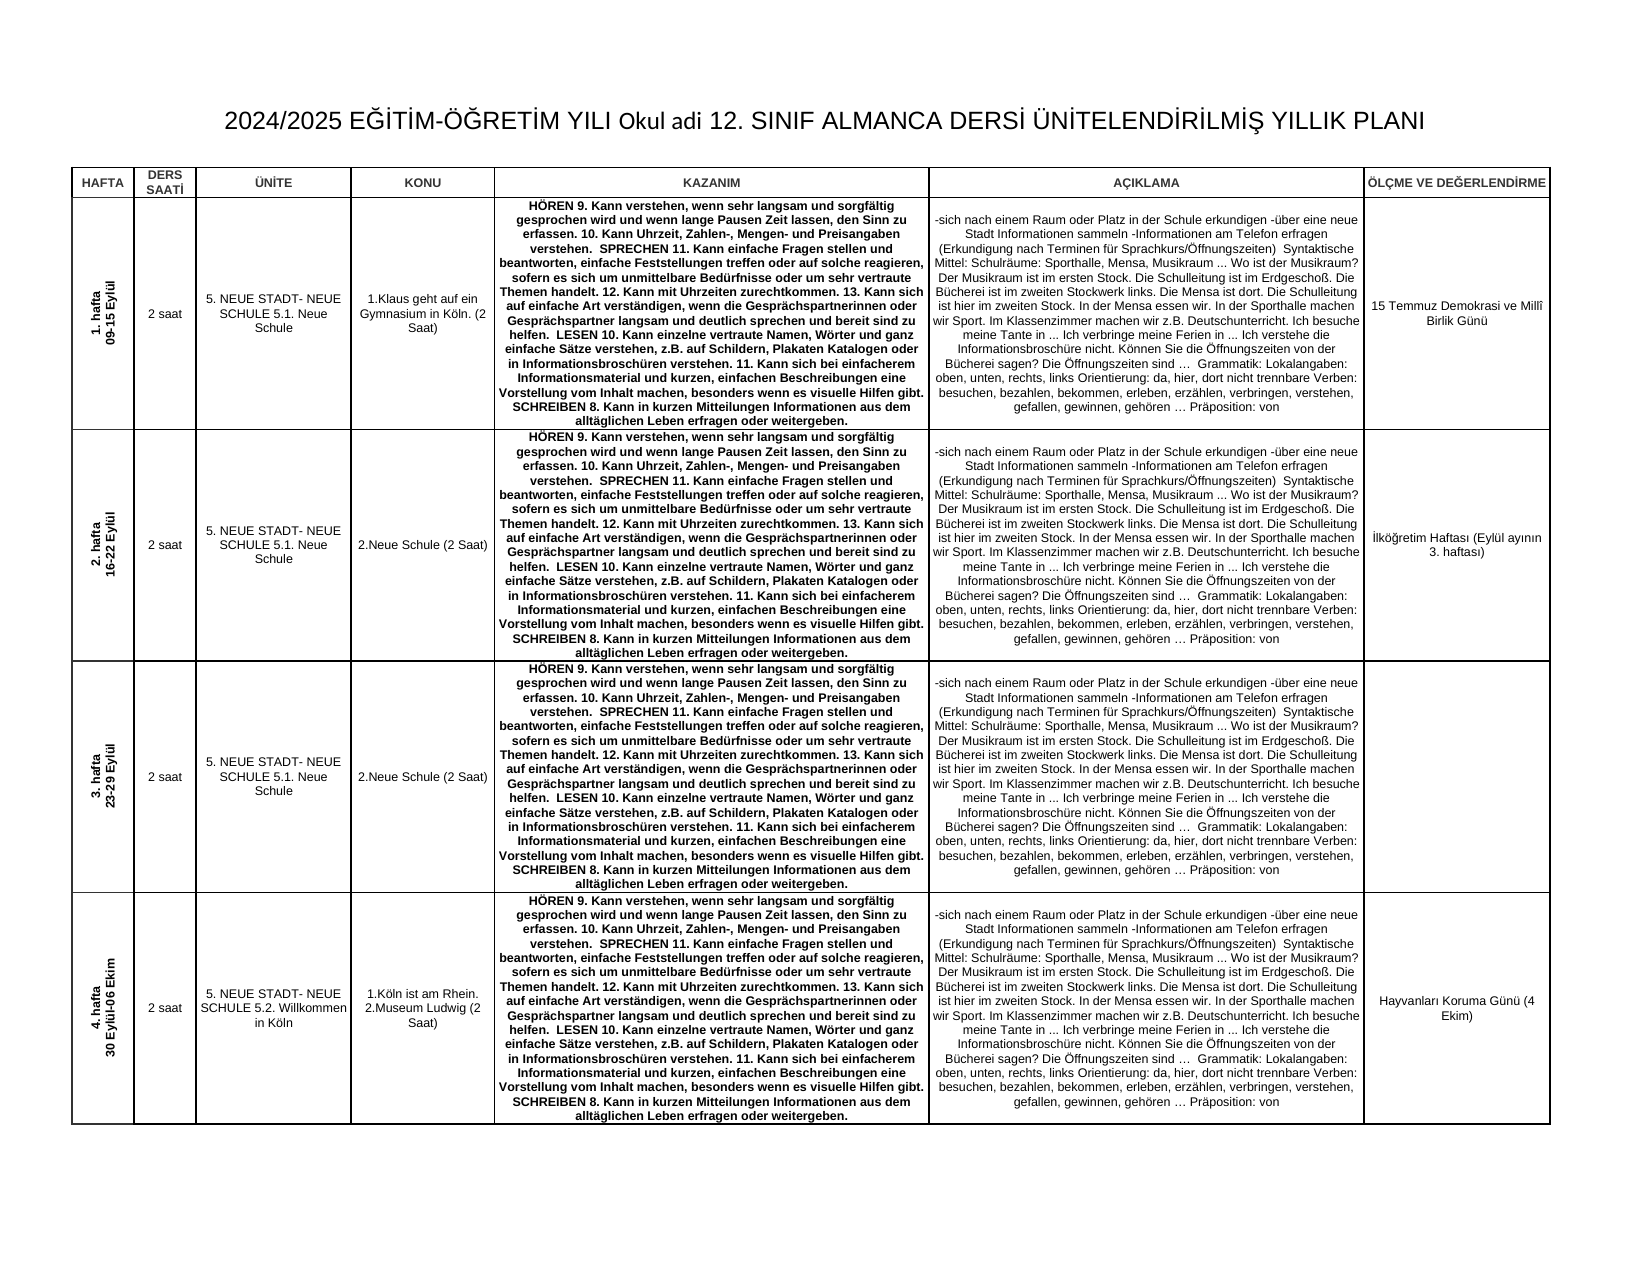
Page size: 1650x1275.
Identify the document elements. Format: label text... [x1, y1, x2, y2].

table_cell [930, 893, 1363, 1123]
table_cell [197, 893, 350, 1123]
table_cell 2. hafta 16-22 Eylül [73, 430, 133, 660]
table_cell 2 saat [135, 893, 195, 1123]
table_cell 2 saat [135, 198, 195, 428]
text 2024/2025 EĞİTİM-ÖĞRETİM YILI 12. SINIF ALMANCA DERSİ ÜNİTELENDİRİLMİŞ YILLIK PLANI [75, 106, 1575, 136]
table_cell 5. NEUE STADT- NEUE SCHULE 5.1. Neue Schule [197, 198, 350, 428]
table_cell 5. NEUE STADT- NEUE SCHULE 5.1. Neue Schule [197, 430, 350, 660]
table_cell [495, 893, 928, 1123]
table_header DERS SAATİ [135, 168, 195, 197]
table_cell 4. hafta 30 Eylül-06 Ekim [73, 893, 133, 1123]
table_cell İlköğretim Haftası (Eylül ayının 3. haftası) [1365, 430, 1549, 660]
table_cell 3. hafta 23-29 Eylül [73, 662, 133, 892]
table_cell 2.Neue Schule (2 Saat) [352, 430, 494, 660]
table_cell 2.Neue Schule (2 Saat) [352, 662, 494, 892]
table_cell 2 saat [135, 662, 195, 892]
table_cell 15 Temmuz Demokrasi ve Millî Birlik Günü [1365, 198, 1549, 428]
table_header ÖLÇME VE DEĞERLENDİRME [1365, 168, 1549, 197]
table_cell [1365, 662, 1549, 892]
table_cell 1. hafta 09-15 Eylül [73, 198, 133, 428]
table_cell 2 saat [135, 430, 195, 660]
table_header KAZANIM [495, 168, 928, 197]
table_cell 1.Klaus geht auf ein Gymnasium in Köln. (2 Saat) [352, 198, 494, 428]
table_header AÇIKLAMA [930, 168, 1363, 197]
table_header ÜNİTE [197, 168, 350, 197]
table_cell 1.Köln ist am Rhein. 2.Museum Ludwig (2 Saat) [352, 893, 494, 1123]
table_header KONU [352, 168, 494, 197]
table_cell Hayvanları Koruma Günü (4 Ekim) [1365, 893, 1549, 1123]
table_cell 5. NEUE STADT- NEUE SCHULE 5.1. Neue Schule [197, 662, 350, 892]
table_header HAFTA [73, 168, 133, 197]
